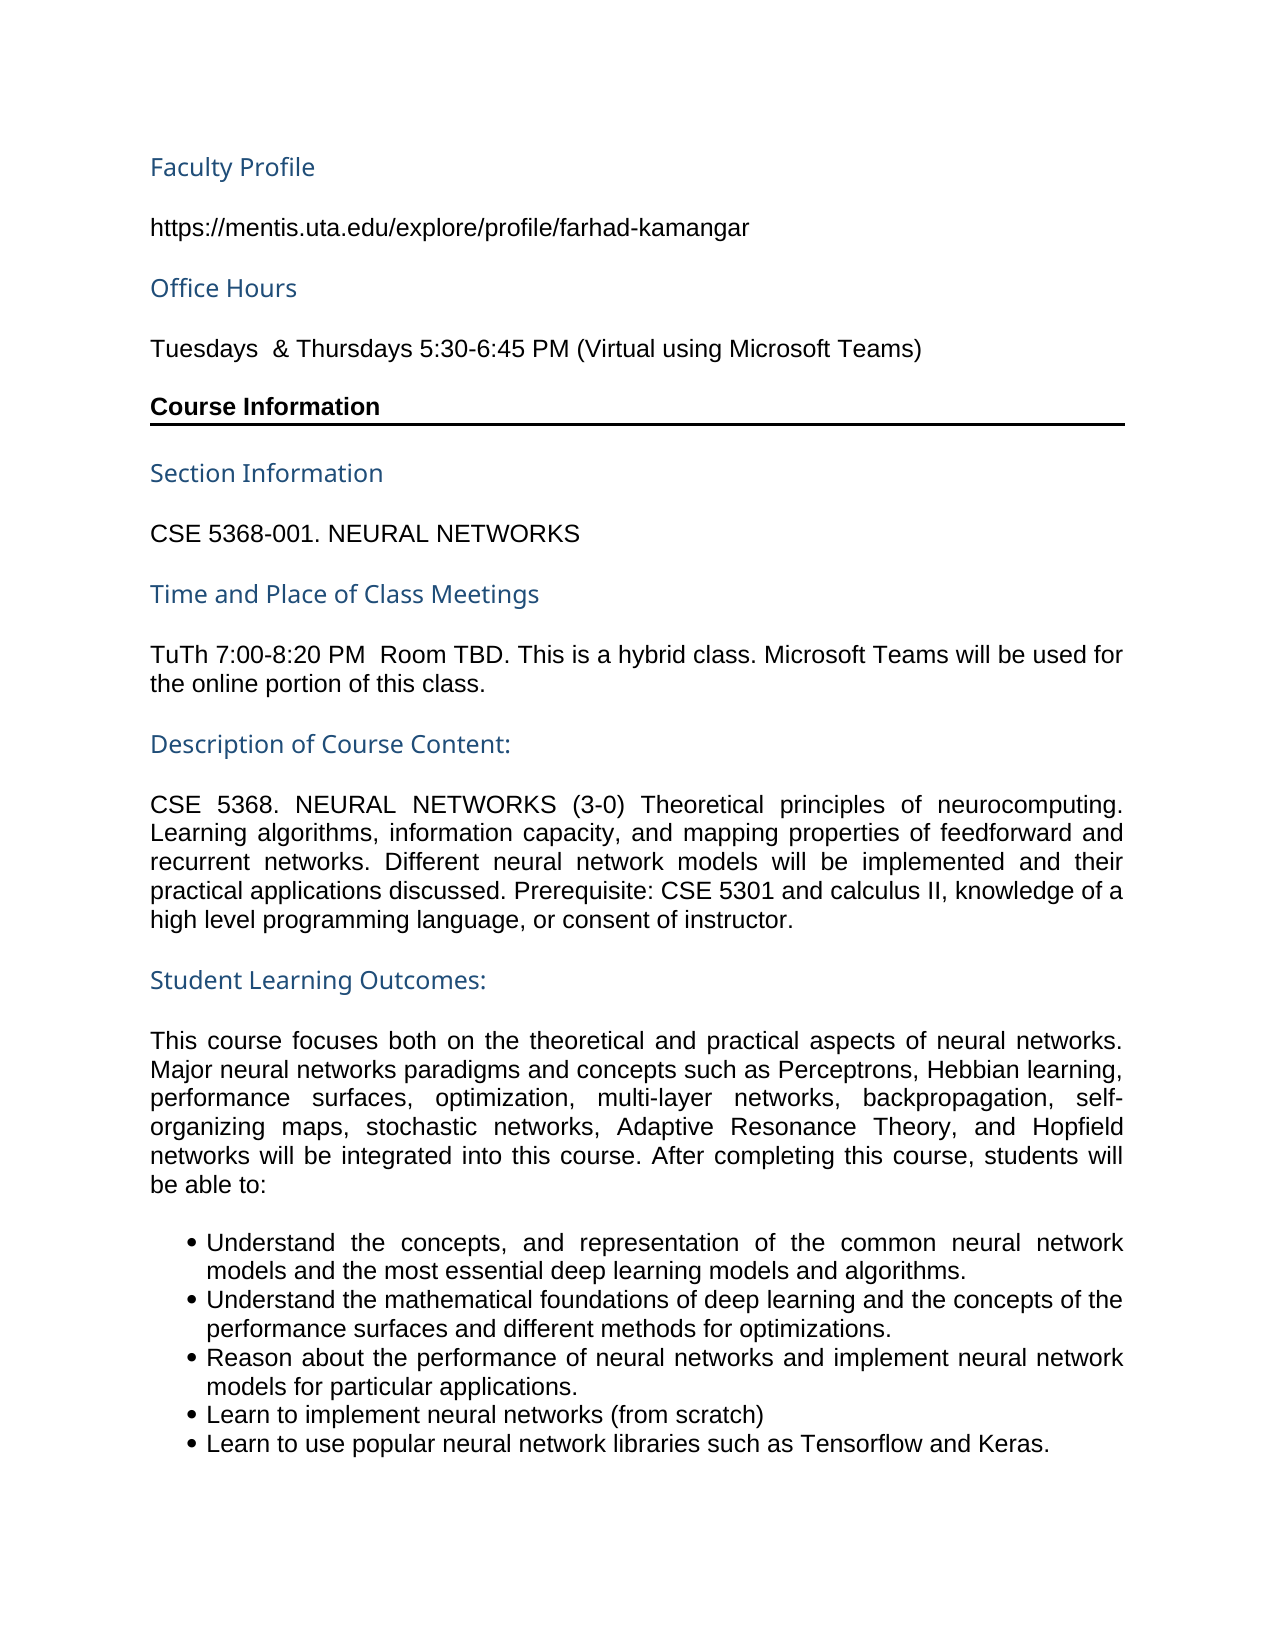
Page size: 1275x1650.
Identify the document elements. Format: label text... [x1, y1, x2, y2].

text https://mentis.uta.edu/explore/profile/farhad-kamangar [150, 213, 1125, 242]
list Learn to implement neural networks (from scratch) [187, 1400, 1125, 1429]
text CSE 5368-001. NEURAL NETWORKS [150, 519, 1125, 547]
text CSE 5368. NEURAL NETWORKS (3-0) Theoretical principles of neurocomputing. Learning algorithms, information capacity, and mapping properties of feedforward and recurrent networks. Different neural network models will be implemented and their practical applications discussed. Prerequisite: CSE 5301 and calculus II, knowledge of a high level programming language, or consent of instructor. [150, 790, 1125, 933]
subtitle Course Information [150, 392, 1125, 423]
text This course focuses both on the theoretical and practical aspects of neural networks. Major neural networks paradigms and concepts such as Perceptrons, Hebbian learning, performance surfaces, optimization, multi-layer networks, backpropagation, self-organizing maps, stochastic networks, Adaptive Resonance Theory, and Hopfield networks will be integrated into this course. After completing this course, students will be able to: [150, 1026, 1125, 1198]
list Understand the mathematical foundations of deep learning and the concepts of the performance surfaces and different methods for optimizations. [187, 1285, 1125, 1343]
subtitle Student Learning Outcomes: [150, 963, 1125, 997]
subtitle Description of Course Content: [150, 726, 1125, 761]
subtitle Office Hours [150, 271, 1125, 305]
subtitle Faculty Profile [150, 150, 1125, 184]
text TuTh 7:00-8:20 PM Room TBD. This is a hybrid class. Microsoft Teams will be used for the online portion of this class. [150, 640, 1125, 697]
subtitle Time and Place of Class Meetings [150, 577, 1125, 611]
list Learn to use popular neural network libraries such as Tensorflow and Keras. [187, 1429, 1125, 1458]
text Tuesdays & Thursdays 5:30-6:45 PM (Virtual using Microsoft Teams) [150, 334, 1125, 363]
list Reason about the performance of neural networks and implement neural network models for particular applications. [187, 1343, 1125, 1400]
list Understand the concepts, and representation of the common neural network models and the most essential deep learning models and algorithms. [187, 1227, 1125, 1285]
subtitle Section Information [150, 455, 1125, 489]
